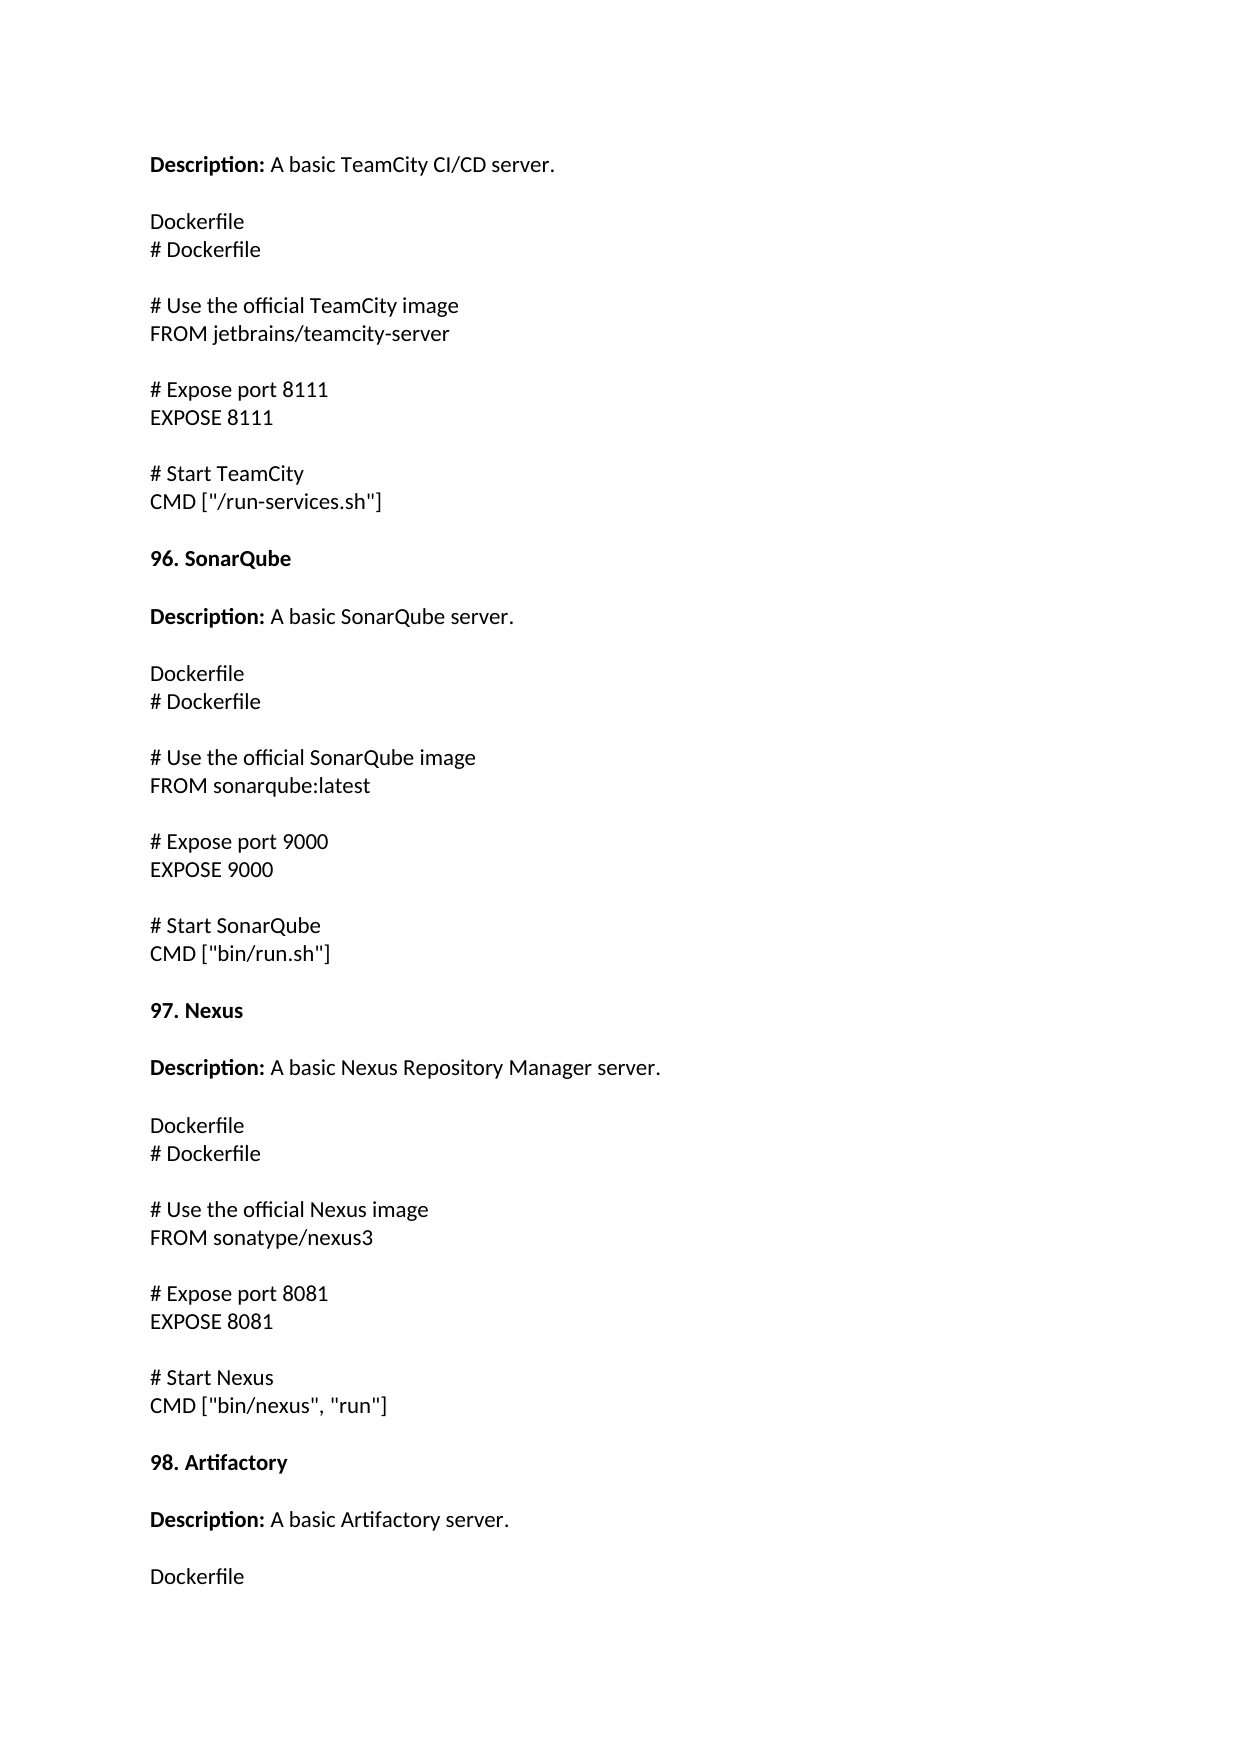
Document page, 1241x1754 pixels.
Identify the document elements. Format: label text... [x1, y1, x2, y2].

text # Dockerfile [150, 235, 1090, 263]
text Dockerfile [150, 207, 1090, 235]
text Description: A basic TeamCity CI/CD server. [150, 150, 1090, 178]
text CMD ["bin/run.sh"] [150, 939, 1090, 967]
text FROM sonatype/nexus3 [150, 1223, 1090, 1251]
text EXPOSE 8111 [150, 403, 1090, 431]
text Description: A basic Nexus Repository Manager server. [150, 1053, 1090, 1082]
text # Dockerfile [150, 1139, 1090, 1167]
text EXPOSE 9000 [150, 855, 1090, 883]
text Description: A basic SonarQube server. [150, 602, 1090, 630]
text # Use the official TeamCity image [150, 291, 1090, 319]
text # Start TeamCity [150, 459, 1090, 487]
subtitle 98. Artifactory [150, 1448, 1090, 1476]
text # Start Nexus [150, 1363, 1090, 1391]
text Description: A basic Artifactory server. [150, 1505, 1090, 1533]
text # Dockerfile [150, 687, 1090, 715]
text CMD ["/run-services.sh"] [150, 487, 1090, 515]
subtitle 96. SonarQube [150, 544, 1090, 573]
text CMD ["bin/nexus", "run"] [150, 1391, 1090, 1419]
text Dockerfile [150, 1111, 1090, 1139]
text # Expose port 8081 [150, 1279, 1090, 1307]
text FROM sonarqube:latest [150, 771, 1090, 799]
subtitle 97. Nexus [150, 996, 1090, 1024]
text # Start SonarQube [150, 911, 1090, 939]
text # Use the official SonarQube image [150, 743, 1090, 771]
text FROM jetbrains/teamcity-server [150, 319, 1090, 347]
text Dockerfile [150, 659, 1090, 687]
text # Use the official Nexus image [150, 1195, 1090, 1223]
text Dockerfile [150, 1562, 1090, 1591]
text # Expose port 9000 [150, 827, 1090, 855]
text EXPOSE 8081 [150, 1307, 1090, 1335]
text # Expose port 8111 [150, 375, 1090, 403]
